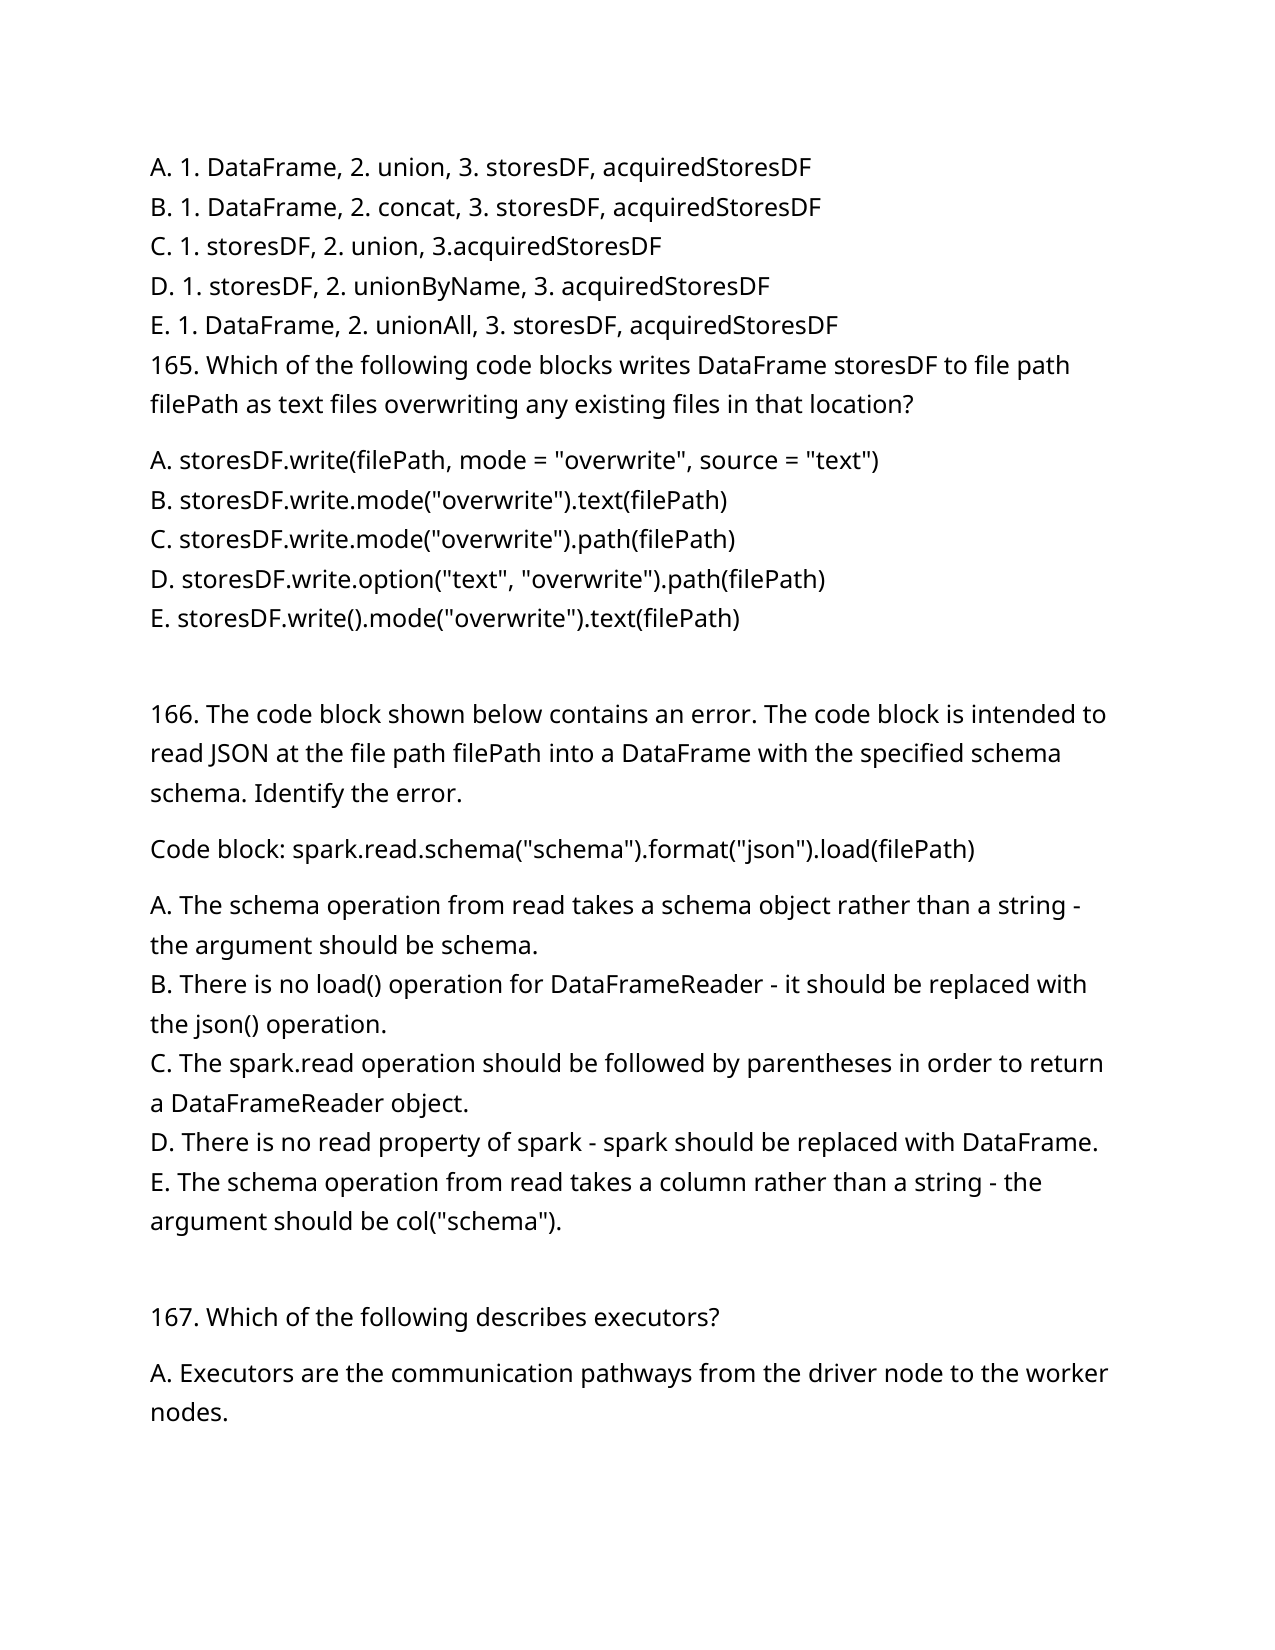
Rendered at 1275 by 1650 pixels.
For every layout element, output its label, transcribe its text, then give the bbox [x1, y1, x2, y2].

text 165. Which of the following code blocks writes DataFrame storesDF to file path filePath as text files overwriting any existing files in that location? [150, 347, 1125, 421]
text Code block: spark.read.schema("schema").format("json").load(filePath) [150, 832, 1125, 866]
text D. storesDF.write.option("text", "overwrite").path(filePath) [150, 561, 1125, 596]
text C. 1. storesDF, 2. union, 3.acquiredStoresDF [150, 229, 1125, 263]
text D. There is no read property of spark - spark should be replaced with DataFrame. [150, 1125, 1125, 1159]
text A. Executors are the communication pathways from the driver node to the worker nodes. [150, 1355, 1125, 1429]
text A. 1. DataFrame, 2. union, 3. storesDF, acquiredStoresDF [150, 150, 1125, 184]
text E. storesDF.write().mode("overwrite").text(filePath) [150, 601, 1125, 635]
text C. storesDF.write.mode("overwrite").path(filePath) [150, 522, 1125, 556]
text E. The schema operation from read takes a column rather than a string - the argument should be col("schema"). [150, 1164, 1125, 1238]
text B. storesDF.write.mode("overwrite").text(filePath) [150, 482, 1125, 517]
text B. 1. DataFrame, 2. concat, 3. storesDF, acquiredStoresDF [150, 189, 1125, 223]
text A. storesDF.write(filePath, mode = "overwrite", source = "text") [150, 443, 1125, 477]
text E. 1. DataFrame, 2. unionAll, 3. storesDF, acquiredStoresDF [150, 308, 1125, 342]
text A. The schema operation from read takes a schema object rather than a string - the argument should be schema. [150, 888, 1125, 961]
text D. 1. storesDF, 2. unionByName, 3. acquiredStoresDF [150, 268, 1125, 302]
text B. There is no load() operation for DataFrameReader - it should be replaced with the json() operation. [150, 967, 1125, 1040]
text C. The spark.read operation should be followed by parentheses in order to return a DataFrameReader object. [150, 1046, 1125, 1119]
text 166. The code block shown below contains an error. The code block is intended to read JSON at the file path filePath into a DataFrame with the specified schema schema. Identify the error. [150, 697, 1125, 809]
text 167. Which of the following describes executors? [150, 1299, 1125, 1333]
